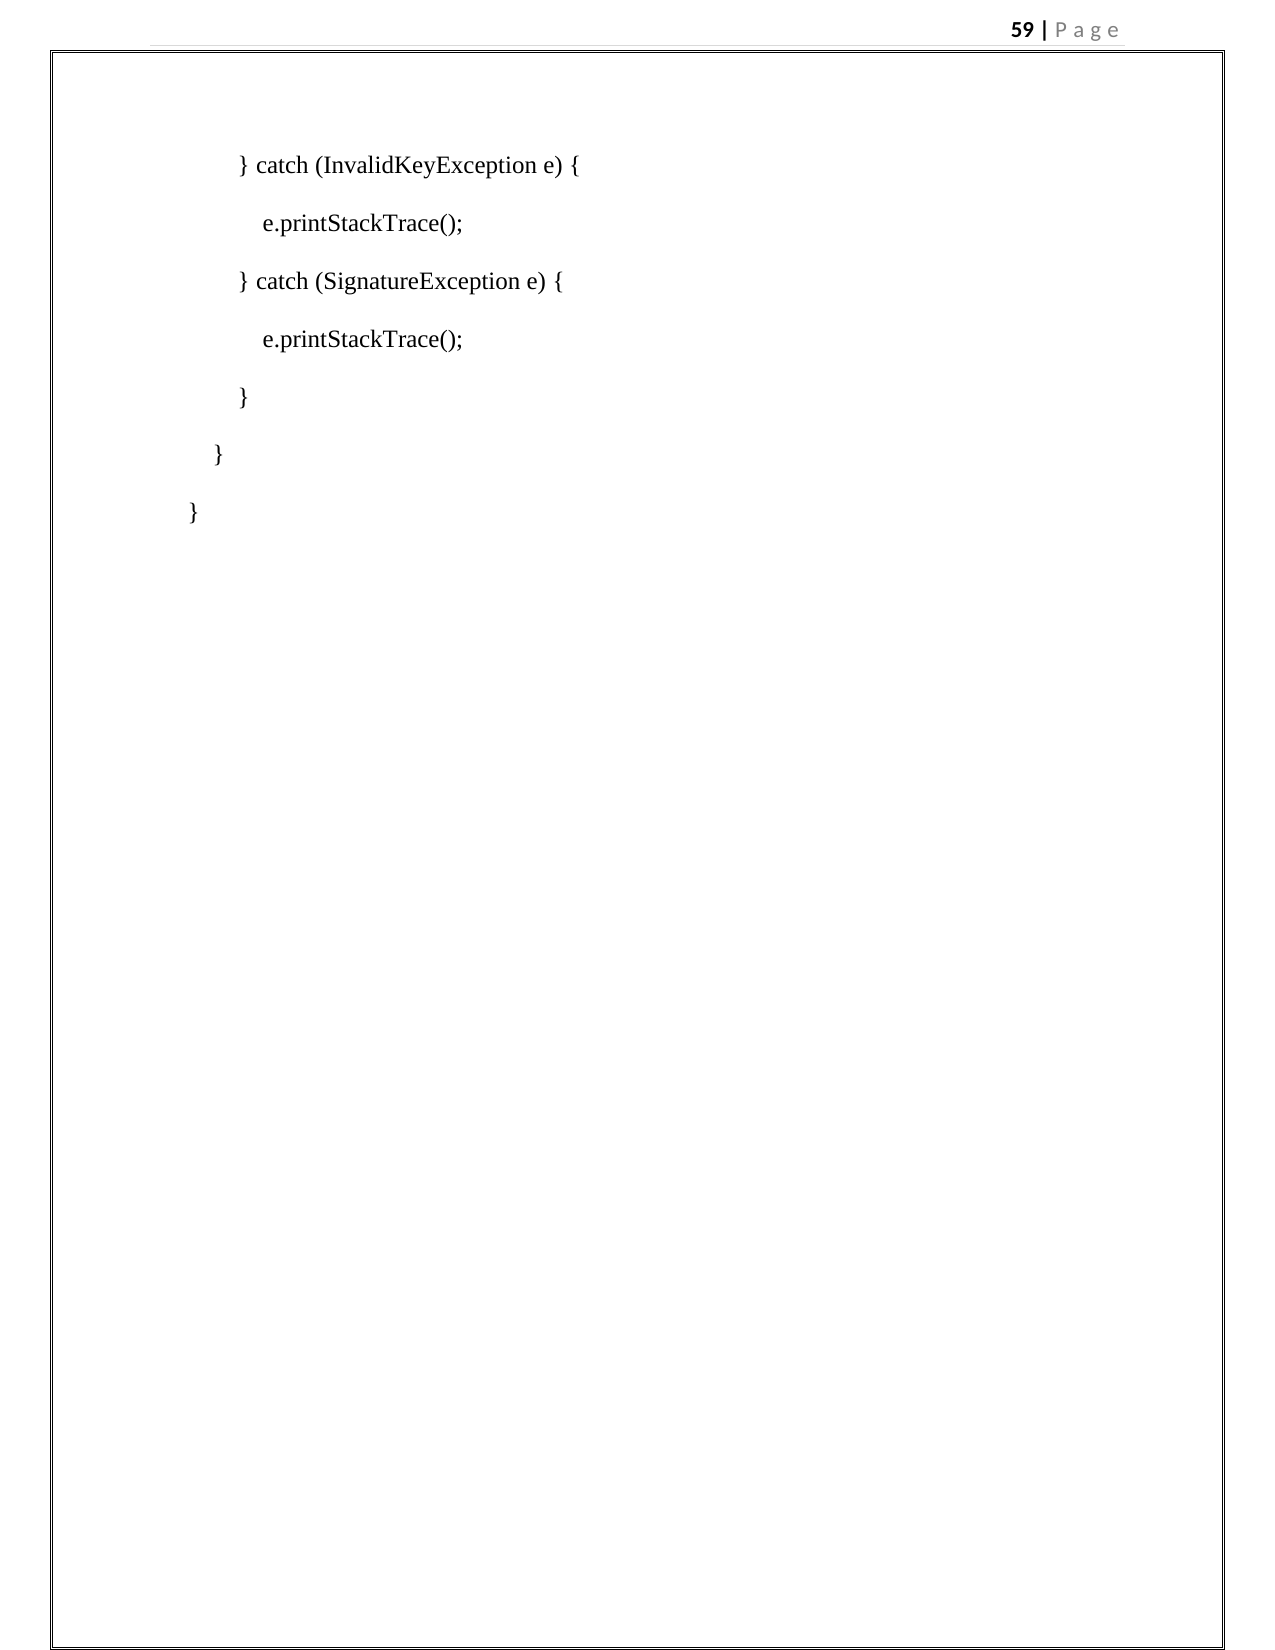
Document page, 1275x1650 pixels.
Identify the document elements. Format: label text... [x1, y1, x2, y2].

text } [187, 382, 1125, 410]
text } [187, 497, 1125, 526]
text e.printStackTrace(); [187, 208, 1125, 237]
text e.printStackTrace(); [187, 324, 1125, 352]
text } catch (InvalidKeyException e) { [187, 150, 1125, 179]
text } catch (SignatureException e) { [187, 266, 1125, 294]
text } [187, 439, 1125, 468]
